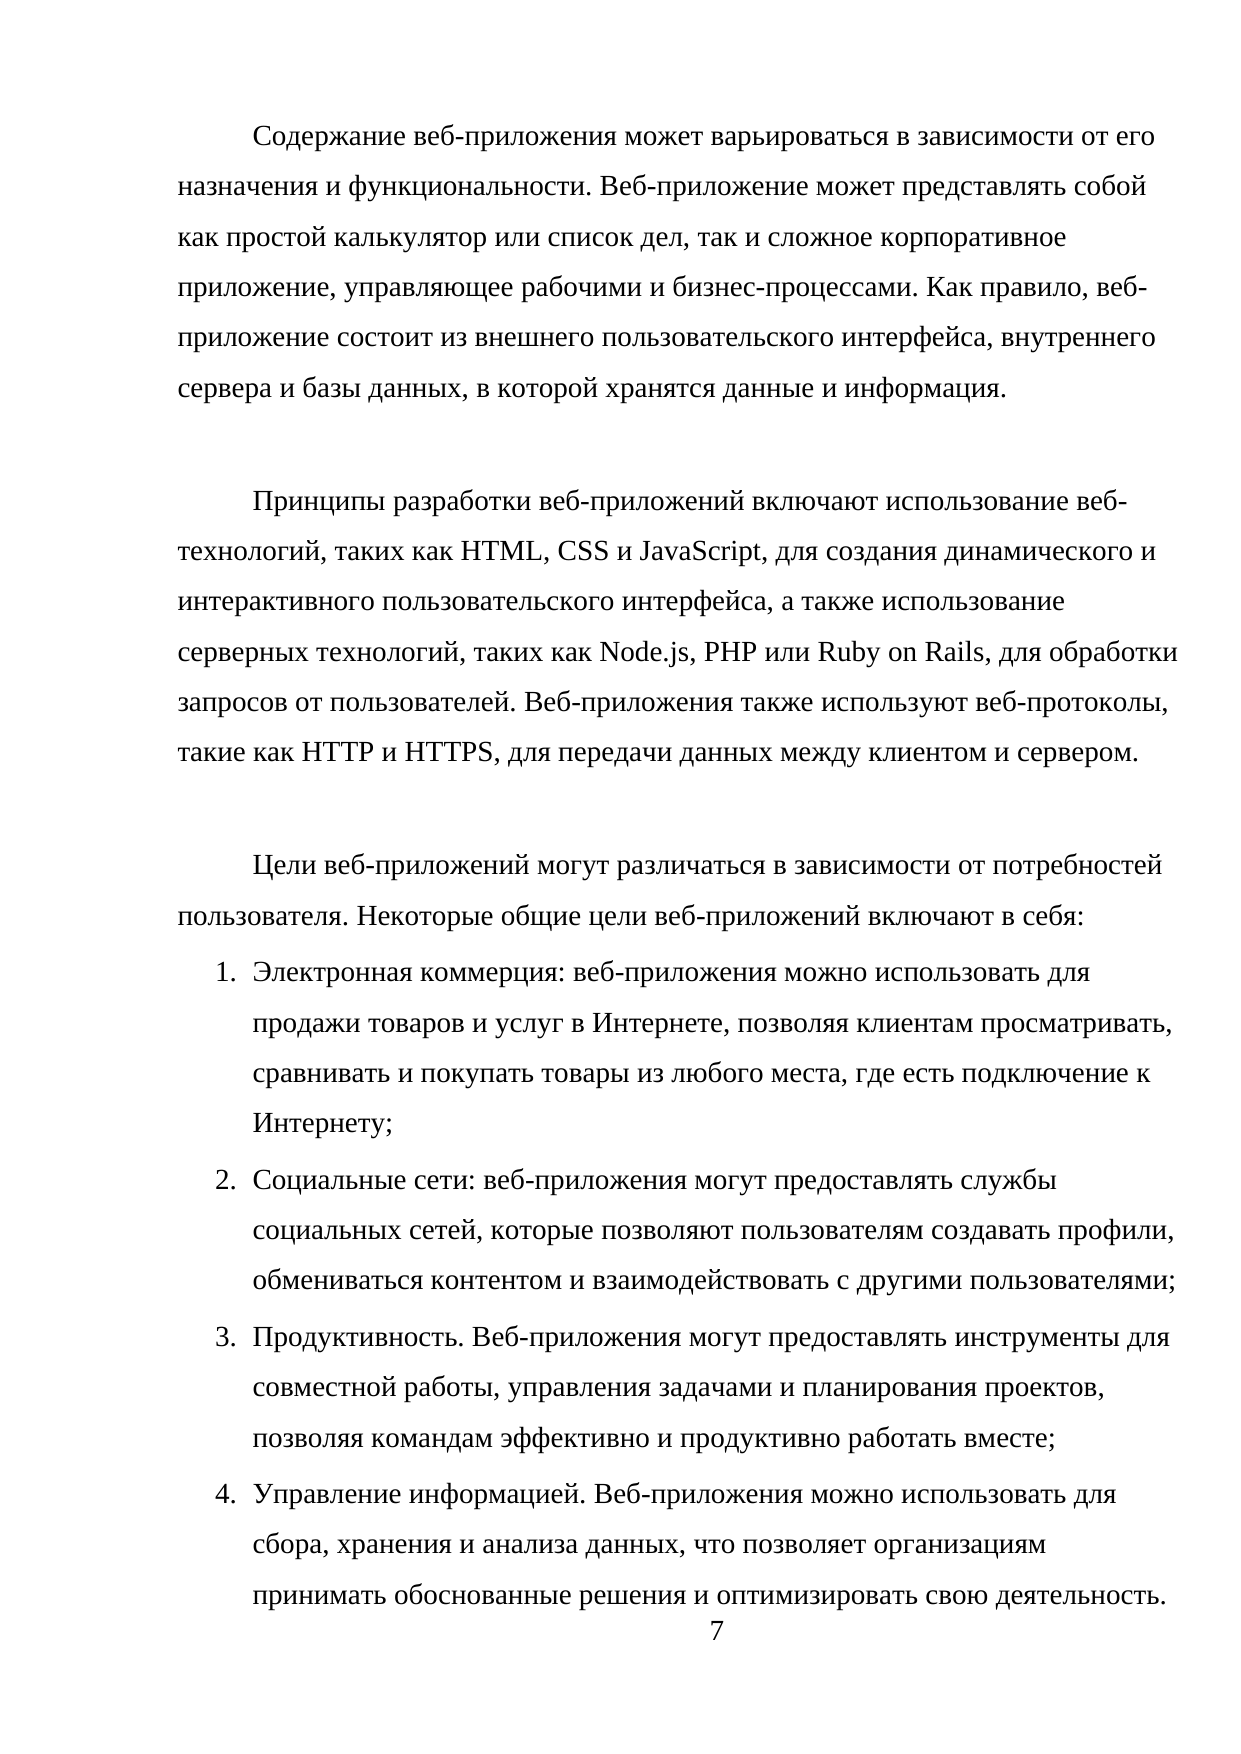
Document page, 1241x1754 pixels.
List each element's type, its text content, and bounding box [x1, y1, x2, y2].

list Управление информацией. Веб-приложения можно использовать для сбора, хранения и анализа данных, что позволяет организациям принимать обоснованные решения и оптимизировать свою деятельность. [215, 1476, 1181, 1610]
text Содержание веб-приложения может варьироваться в зависимости от его назначения и функциональности. Веб-приложение может представлять собой как простой калькулятор или список дел, так и сложное корпоративное приложение, управляющее рабочими и бизнес-процессами. Как правило, веб-приложение состоит из внешнего пользовательского интерфейса, внутреннего сервера и базы данных, в которой хранятся данные и информация. [177, 118, 1181, 403]
list Социальные сети: веб-приложения могут предоставлять службы социальных сетей, которые позволяют пользователям создавать профили, обмениваться контентом и взаимодействовать с другими пользователями; [215, 1162, 1181, 1296]
text Принципы разработки веб-приложений включают использование веб-технологий, таких как HTML, CSS и JavaScript, для создания динамического и интерактивного пользовательского интерфейса, а также использование серверных технологий, таких как Node.js, PHP или Ruby on Rails, для обработки запросов от пользователей. Веб-приложения также используют веб-протоколы, такие как HTTP и HTTPS, для передачи данных между клиентом и сервером. [177, 483, 1181, 768]
text Цели веб-приложений могут различаться в зависимости от потребностей пользователя. Некоторые общие цели веб-приложений включают в себя: [177, 847, 1181, 931]
list Электронная коммерция: веб-приложения можно использовать для продажи товаров и услуг в Интернете, позволяя клиентам просматривать, сравнивать и покупать товары из любого места, где есть подключение к Интернету; [215, 954, 1181, 1139]
list Продуктивность. Веб-приложения могут предоставлять инструменты для совместной работы, управления задачами и планирования проектов, позволяя командам эффективно и продуктивно работать вместе; [215, 1319, 1181, 1453]
